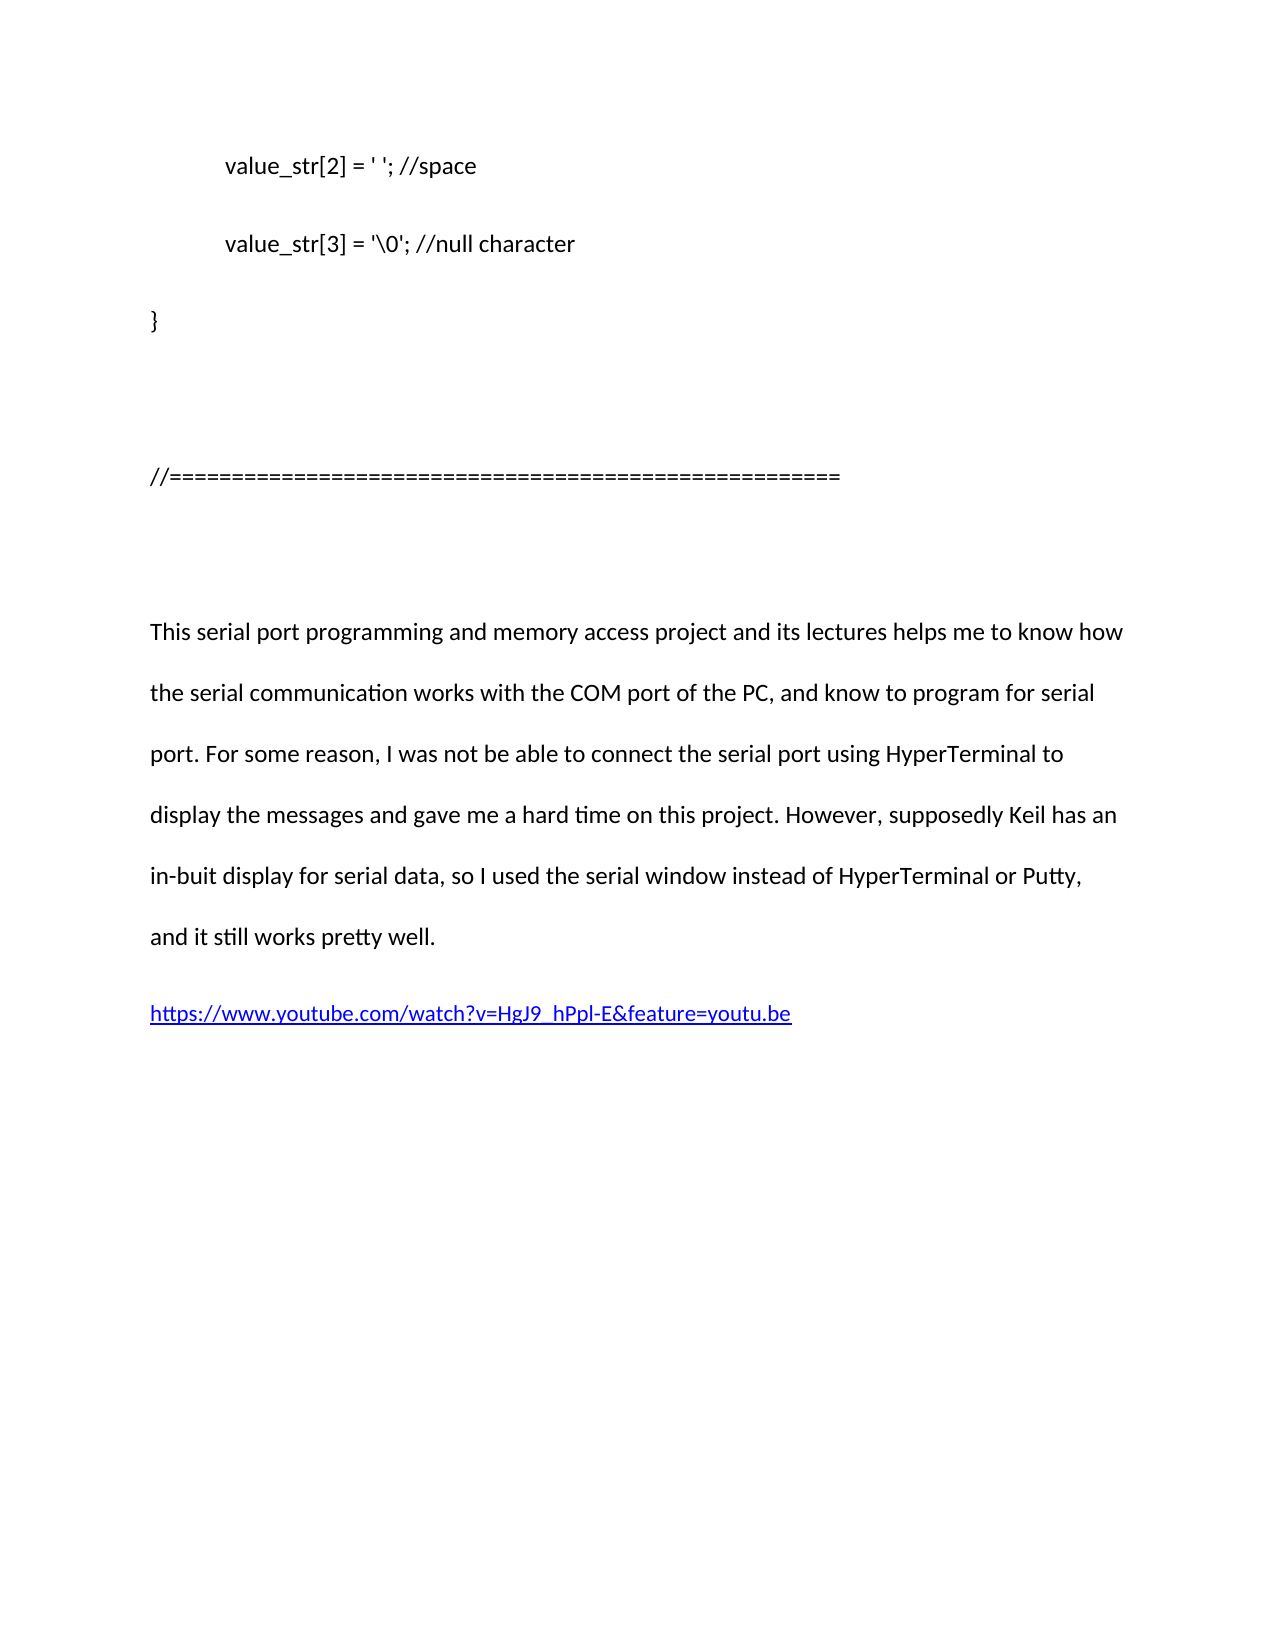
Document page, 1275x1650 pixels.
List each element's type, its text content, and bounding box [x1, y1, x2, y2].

text //====================================================== [150, 461, 1125, 491]
text value_str[2] = ' '; //space [150, 150, 1125, 181]
text This serial port programming and memory access project and its lectures helps me to know how the serial communication works with the COM port of the PC, and know to program for serial port. For some reason, I was not be able to connect the serial port using HyperTerminal to display the messages and gave me a hard time on this project. However, supposedly Keil has an in-buit display for serial data, so I used the serial window instead of HyperTerminal or Putty, and it still works pretty well. [150, 616, 1125, 952]
text value_str[3] = '\0'; //null character [150, 228, 1125, 258]
text https://www.youtube.com/watch?v=HgJ9_hPpl-E&feature=youtu.be [150, 999, 1125, 1027]
text } [150, 305, 1125, 336]
